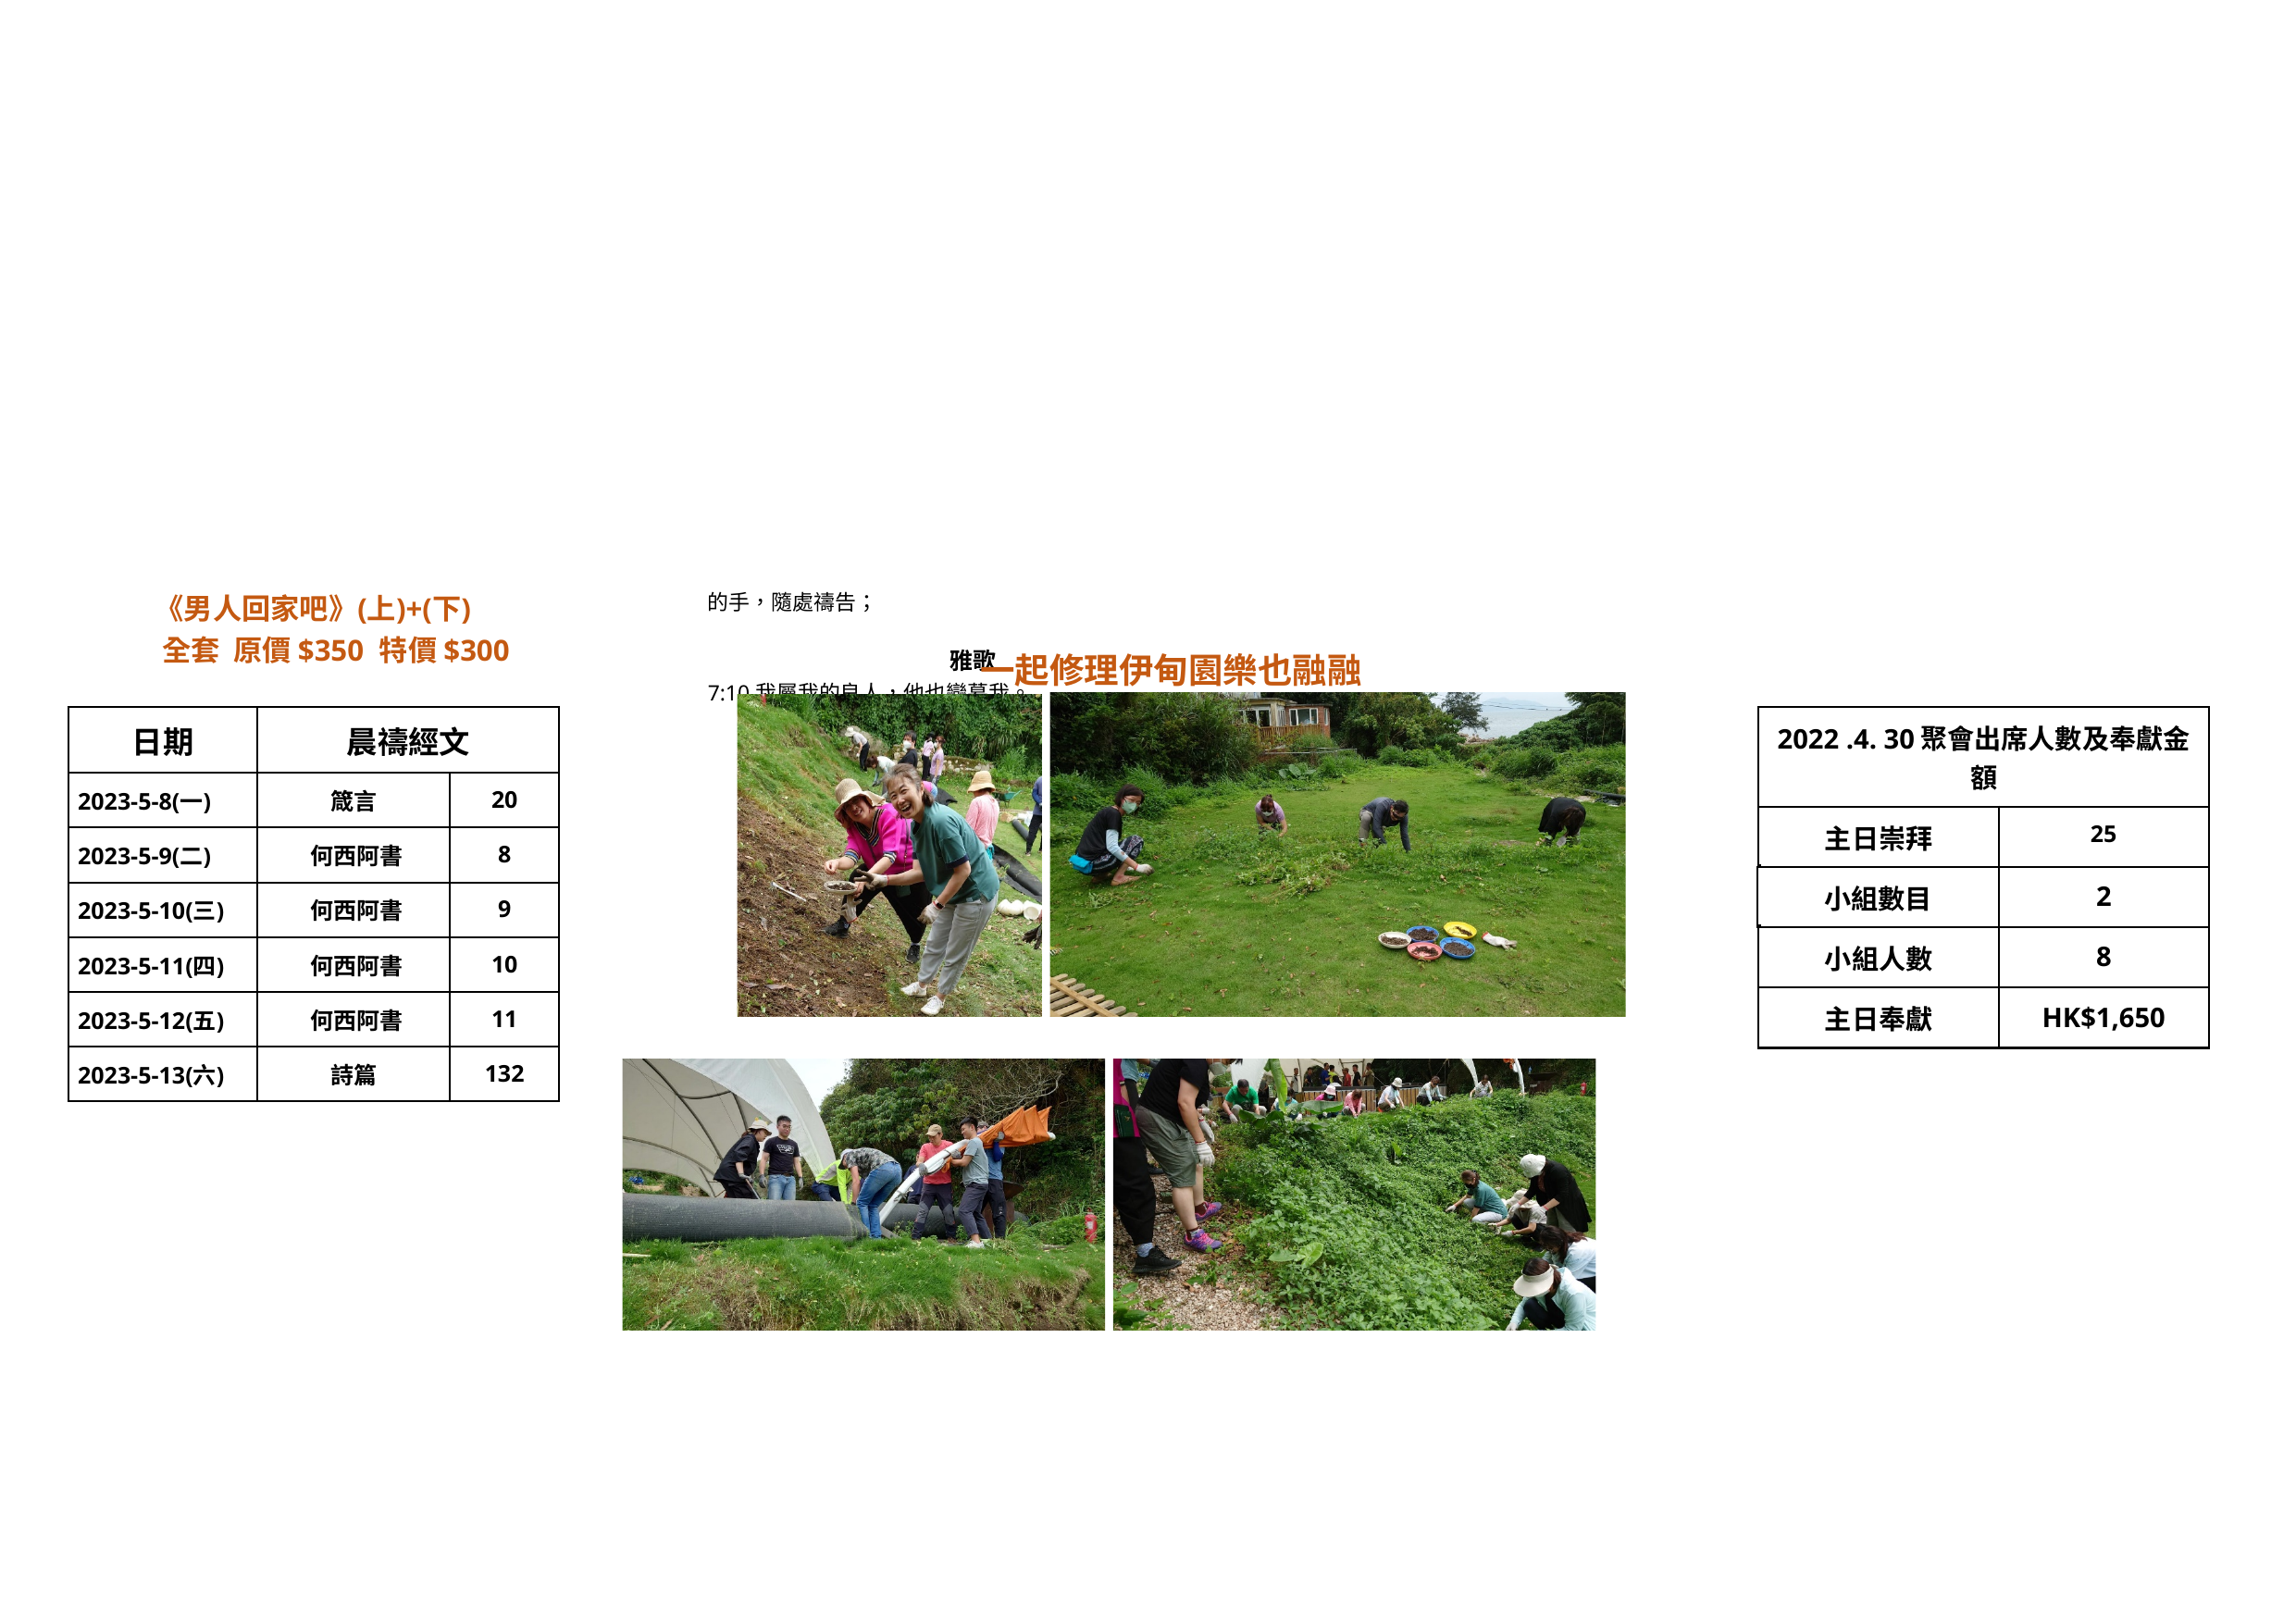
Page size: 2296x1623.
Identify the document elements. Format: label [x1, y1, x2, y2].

picture [622, 1059, 1106, 1331]
picture [1049, 692, 1626, 1017]
picture [1112, 1059, 1596, 1331]
picture [737, 694, 1042, 1017]
